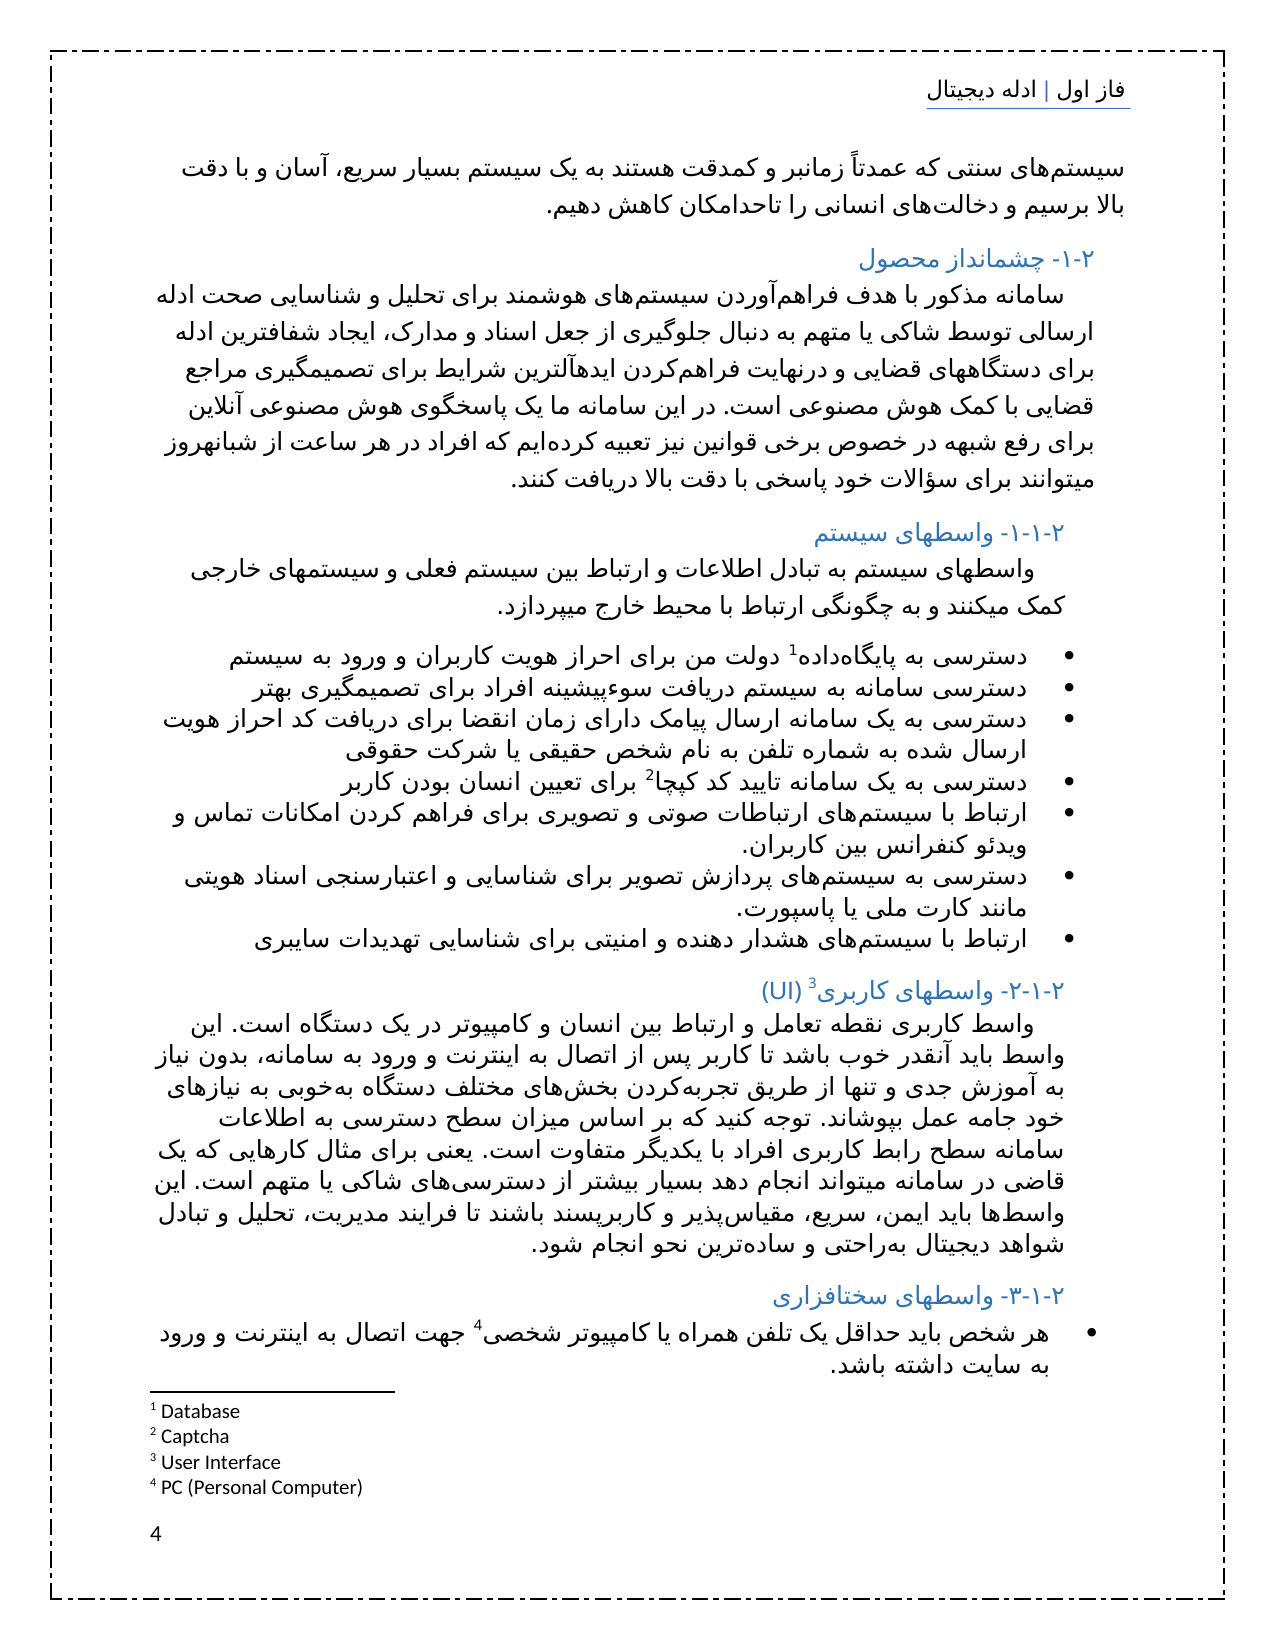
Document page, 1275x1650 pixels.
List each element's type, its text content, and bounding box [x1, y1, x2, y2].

list هر شخص باید حداقل یک تلفن همراه یا کامپیوتر شخصی جهت اتصال به اینترنت و ورود به سایت داشته باشد. [150, 1314, 1087, 1380]
text واسط کاربری نقطه تعامل و ارتباط بین انسان و کامپیوتر در یک دستگاه است. این واسط باید آنقدر خوب باشد تا کاربر پس از اتصال به اینترنت و ورود به سامانه، بدون نیاز به آموزش جدی و تنها از طریق تجربه‌کردن بخش‌های مختلف دستگاه به‌خوبی به نیازهای خود جامه عمل بپوشاند. توجه کنید که بر اساس میزان سطح دسترسی به اطلاعات سامانه سطح رابط کاربری افراد با یکدیگر متفاوت است. یعنی برای مثال کارهایی که یک قاضی در سامانه میتواند انجام دهد بسیار بیشتر از دسترسی‌های شاکی یا متهم است. این واسط‌ها باید ایمن، سریع، مقیاس‌پذیر و کاربرپسند باشند تا فرایند مدیریت، تحلیل و تبادل شواهد دیجیتال به‌راحتی و ساده‌ترین نحو انجام شود. [150, 1009, 1065, 1259]
subtitle ۱-۲- چشمانداز محصول [150, 240, 1125, 274]
list دسترسی به سیستم‌های پردازش تصویر برای شناسایی و اعتبارسنجی اسناد هویتی مانند کارت ملی یا پاسپورت. [150, 861, 1065, 922]
list ارتباط با سیستم‌های هشدار دهنده و امنیتی برای شناسایی تهدیدات سایبری [150, 924, 1065, 953]
list دسترسی به یک سامانه تایید کد کپچا برای تعیین انسان بودن کاربر [150, 767, 1065, 796]
subtitle ۲-۱-۲- واسطهای کاربری (UI) [150, 972, 1095, 1007]
subtitle ۳-۱-۲- واسطهای سختافزاری [150, 1278, 1095, 1312]
text سامانه مذکور با هدف فراهم‌آوردن سیستم‌های هوشمند برای تحلیل و شناسایی صحت ادله ارسالی توسط شاکی یا متهم به دنبال جلوگیری از جعل اسناد و مدارک، ایجاد شفافترین ادله برای دستگاههای قضایی و درنهایت فراهم‌کردن ایدهآلترین شرایط برای تصمیمگیری مراجع قضایی با کمک هوش مصنوعی است. در این سامانه ما یک پاسخگوی هوش مصنوعی آنلاین برای رفع شبهه در خصوص برخی قوانین نیز تعبیه کرده‌ایم که افراد در هر ساعت از شبانهروز میتوانند برای سؤالات خود پاسخی با دقت بالا دریافت کنند. [150, 277, 1095, 495]
text واسطهای سیستم به تبادل اطلاعات و ارتباط بین سیستم فعلی و سیستمهای خارجی کمک میکنند و به چگونگی ارتباط با محیط خارج میپردازد. [150, 551, 1065, 622]
list دسترسی سامانه به سیستم دریافت سوءپیشینه افراد برای تصمیمگیری بهتر [150, 673, 1065, 702]
subtitle ۱-۱-۲- واسطهای سیستم [150, 514, 1065, 548]
list دسترسی به پایگاه‌داده دولت من برای احراز هویت کاربران و ورود به سیستم [150, 641, 1065, 670]
list دسترسی به یک سامانه ارسال پیامک دارای زمان انقضا برای دریافت کد احراز هویت ارسال شده به شماره تلفن به نام شخص حقیقی یا شرکت حقوقی [150, 704, 1065, 765]
list ارتباط با سیستم‌های ارتباطات صوتی و تصویری برای فراهم کردن امکانات تماس و ویدئو کنفرانس بین کاربران. [150, 798, 1065, 859]
